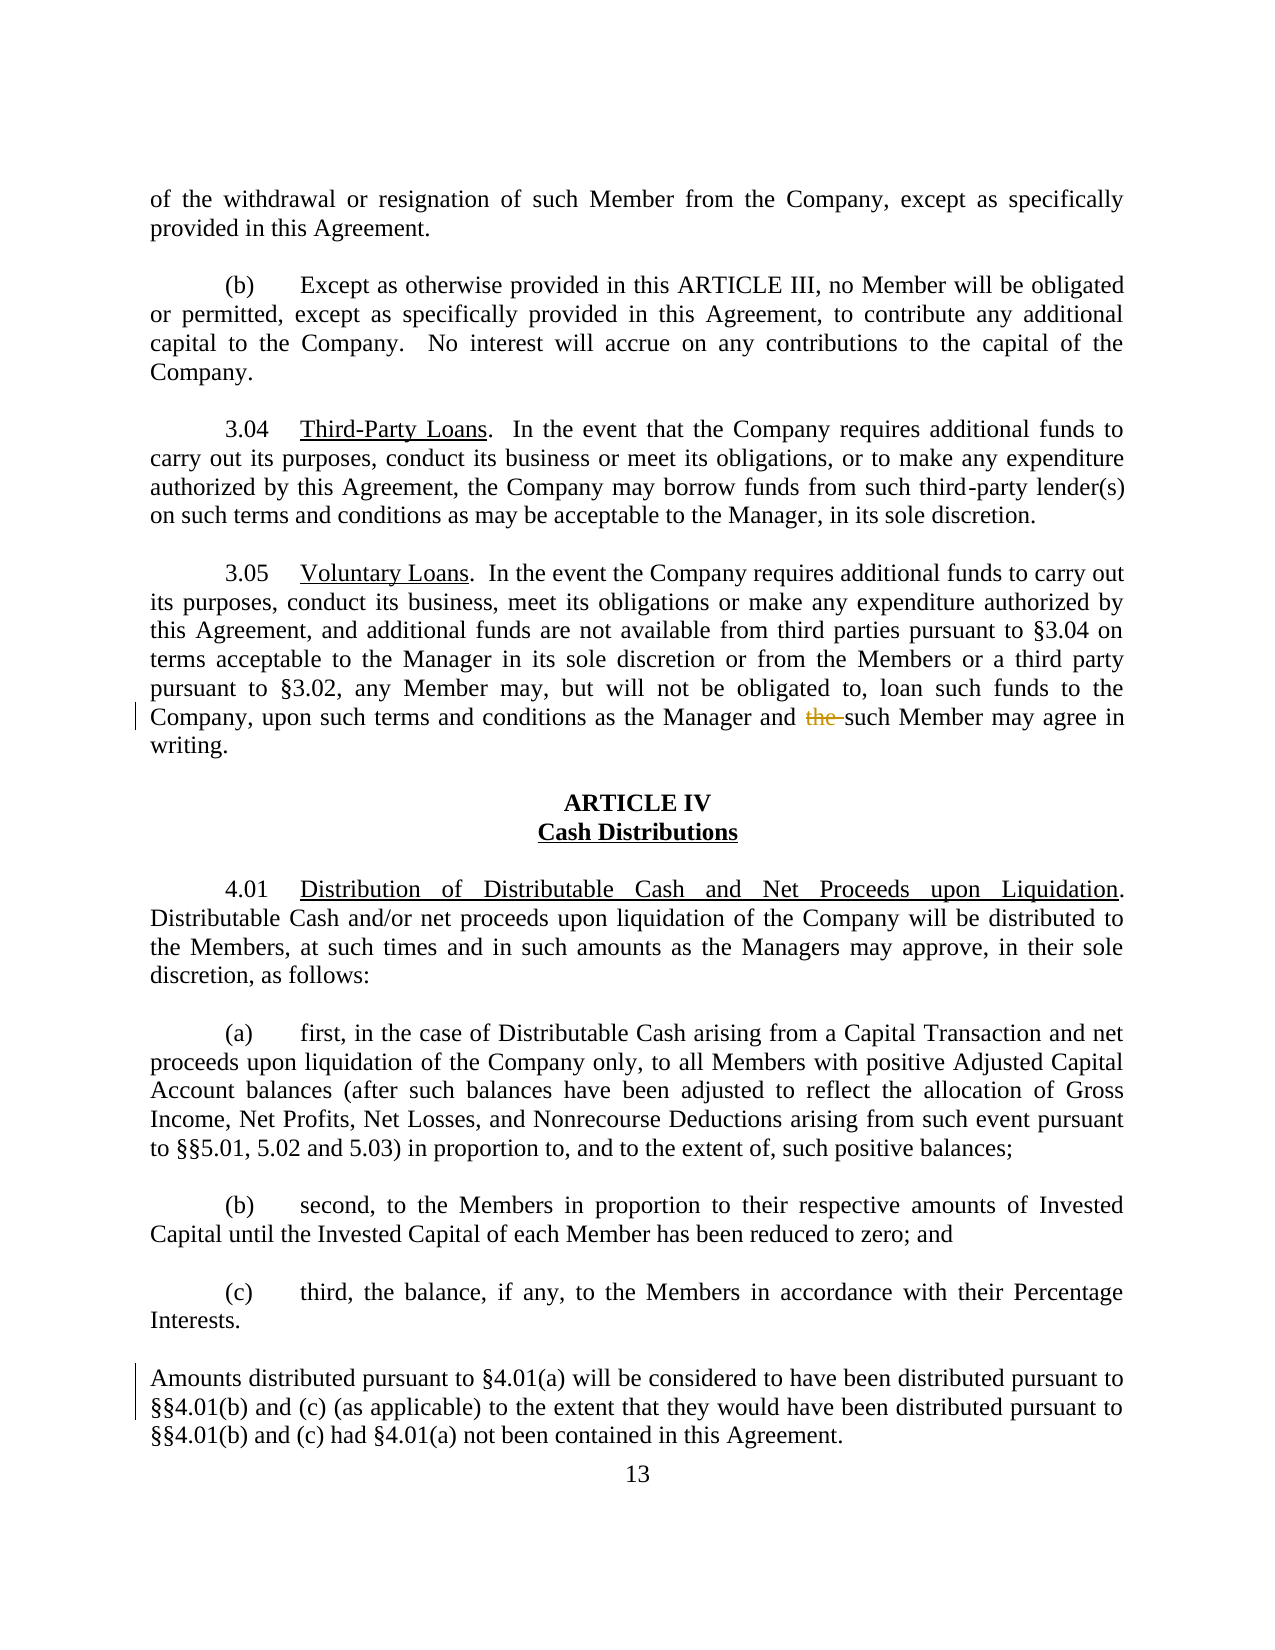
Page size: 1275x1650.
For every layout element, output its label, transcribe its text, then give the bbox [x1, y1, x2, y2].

text Amounts distributed pursuant to §4.01(a) will be considered to have been distributed pursuant to§§4.01(b) and (c) (as applicable) to the extent that they would have been distributed pursuant to §§4.01(b) and (c) had §4.01(a) not been contained in this Agreement. [150, 1363, 1125, 1449]
text ARTICLE IV [150, 788, 1125, 817]
text (b) second, to the Members in proportion to their respective amounts of Invested Capital until the Invested Capital of each Member has been reduced to zero; and [150, 1190, 1125, 1248]
text 3.04 Third-Party Loans. In the event that the Company requires additional funds to carry out its purposes, conduct its business or meet its obligations, or to make any expenditure authorized by this Agreement, the Company may borrow funds from such third-party lender(s) on such terms and conditions as may be acceptable to the Manager, in its sole discretion. [150, 414, 1125, 529]
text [150, 184, 1125, 242]
text (c) third, the balance, if any, to the Members in accordance with their Percentage Interests. [150, 1277, 1125, 1334]
text 4.01 Distribution of Distributable Cash and Net Proceeds upon Liquidation. Distributable Cash and/or net proceeds upon liquidation of the Company will be distributed to the Members, at such times and in such amounts as the Managers may approve, in their sole discretion, as follows: [150, 874, 1125, 989]
text (b) Except as otherwise provided in this ARTICLE III, no Member will be obligated or permitted, except as specifically provided in this Agreement, to contribute any additional capital to the Company. No interest will accrue on any contributions to the capital of the Company. [150, 270, 1125, 385]
text 3.05 Voluntary Loans. In the event the Company requires additional funds to carry out its purposes, conduct its business, meet its obligations or make any expenditure authorized by this Agreement, and additional funds are not available from third parties pursuant to §3.04 on terms acceptable to the Manager in its sole discretion or from the Members or a third party pursuant to §3.02, any Member may, but will not be obligated to, loan such funds to the Company, upon such terms and conditions as the Manager and such Member may agree in writing. [150, 558, 1125, 759]
text (a) first, in the case of Distributable Cash arising from a Capital Transaction and net proceeds upon liquidation of the Company only, to all Members with positive Adjusted Capital Account balances (after such balances have been adjusted to reflect the allocation of Gross Income, Net Profits, Net Losses, and Nonrecourse Deductions arising from such event pursuant to §§5.01, 5.02 and 5.03) in proportion to, and to the extent of, such positive balances; [150, 1018, 1125, 1162]
text Cash Distributions [150, 817, 1125, 845]
